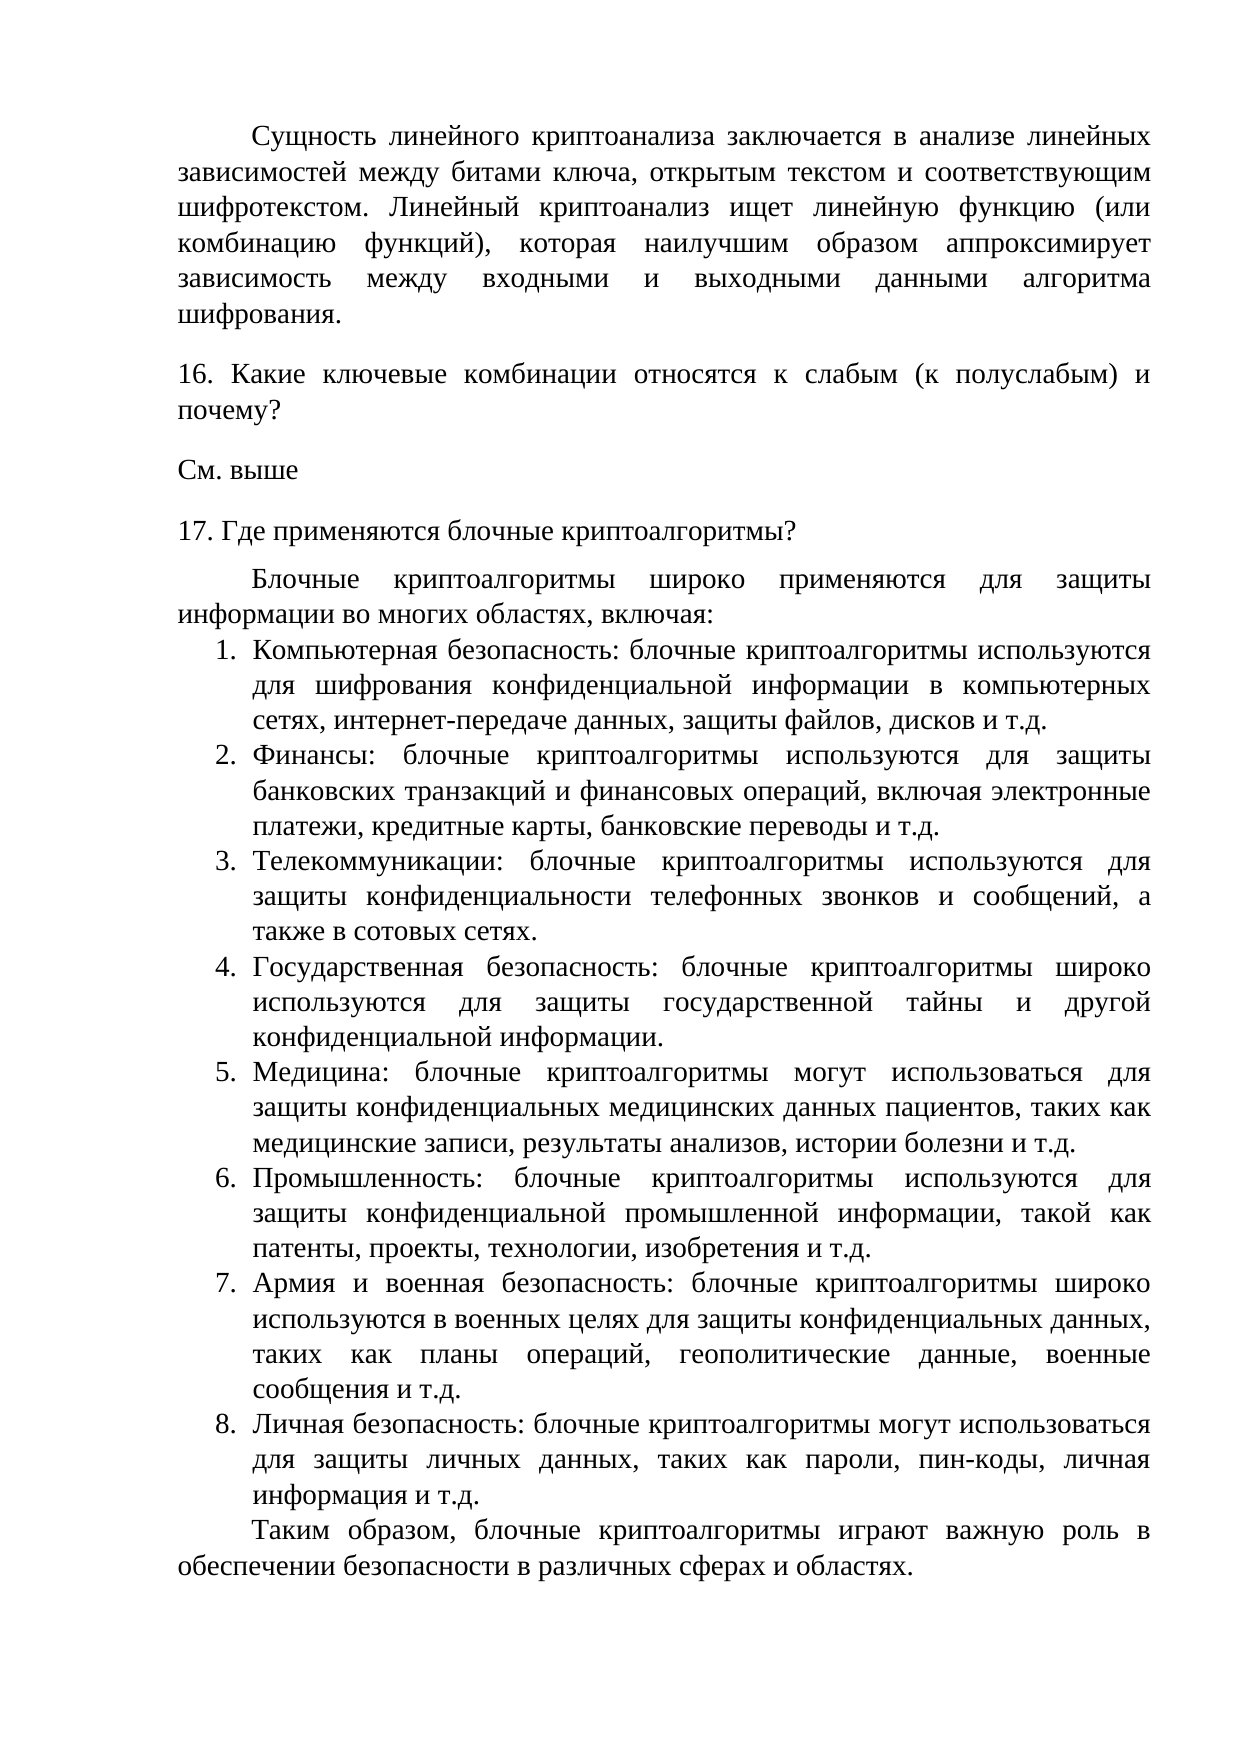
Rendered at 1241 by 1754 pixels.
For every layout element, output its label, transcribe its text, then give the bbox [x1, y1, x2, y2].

list Промышленность: блочные криптоалгоритмы используются для защиты конфиденциальной промышленной информации, такой как патенты, проекты, технологии, изобретения и т.д. [215, 1160, 1152, 1264]
text 16. Какие ключевые комбинации относятся к слабым (к полуслабым) и почему? [177, 356, 1152, 425]
list Государственная безопасность: блочные криптоалгоритмы широко используются для защиты государственной тайны и другой конфиденциальной информации. [215, 949, 1152, 1053]
text Сущность линейного криптоанализа заключается в анализе линейных зависимостей между битами ключа, открытым текстом и соответствующим шифротекстом. Линейный криптоанализ ищет линейную функцию (или комбинацию функций), которая наилучшим образом аппроксимирует зависимость между входными и выходными данными алгоритма шифрования. [177, 118, 1152, 329]
list Компьютерная безопасность: блочные криптоалгоритмы используются для шифрования конфиденциальной информации в компьютерных сетях, интернет-передаче данных, защиты файлов, дисков и т.д. [215, 632, 1152, 736]
list Телекоммуникации: блочные криптоалгоритмы используются для защиты конфиденциальности телефонных звонков и сообщений, а также в сотовых сетях. [215, 843, 1152, 947]
text См. выше [177, 452, 1152, 486]
list Личная безопасность: блочные криптоалгоритмы могут использоваться для защиты личных данных, таких как пароли, пин-коды, личная информация и т.д. [215, 1406, 1152, 1510]
text 17. Где применяются блочные криптоалгоритмы? [177, 513, 1152, 546]
list Армия и военная безопасность: блочные криптоалгоритмы широко используются в военных целях для защиты конфиденциальных данных, таких как планы операций, геополитические данные, военные сообщения и т.д. [215, 1266, 1152, 1405]
list Медицина: блочные криптоалгоритмы могут использоваться для защиты конфиденциальных медицинских данных пациентов, таких как медицинские записи, результаты анализов, истории болезни и т.д. [215, 1054, 1152, 1158]
list Финансы: блочные криптоалгоритмы используются для защиты банковских транзакций и финансовых операций, включая электронные платежи, кредитные карты, банковские переводы и т.д. [215, 737, 1152, 841]
text Блочные криптоалгоритмы широко применяются для защиты информации во многих областях, включая: [177, 561, 1152, 630]
text Таким образом, блочные криптоалгоритмы играют важную роль в обеспечении безопасности в различных сферах и областях. [177, 1512, 1152, 1581]
